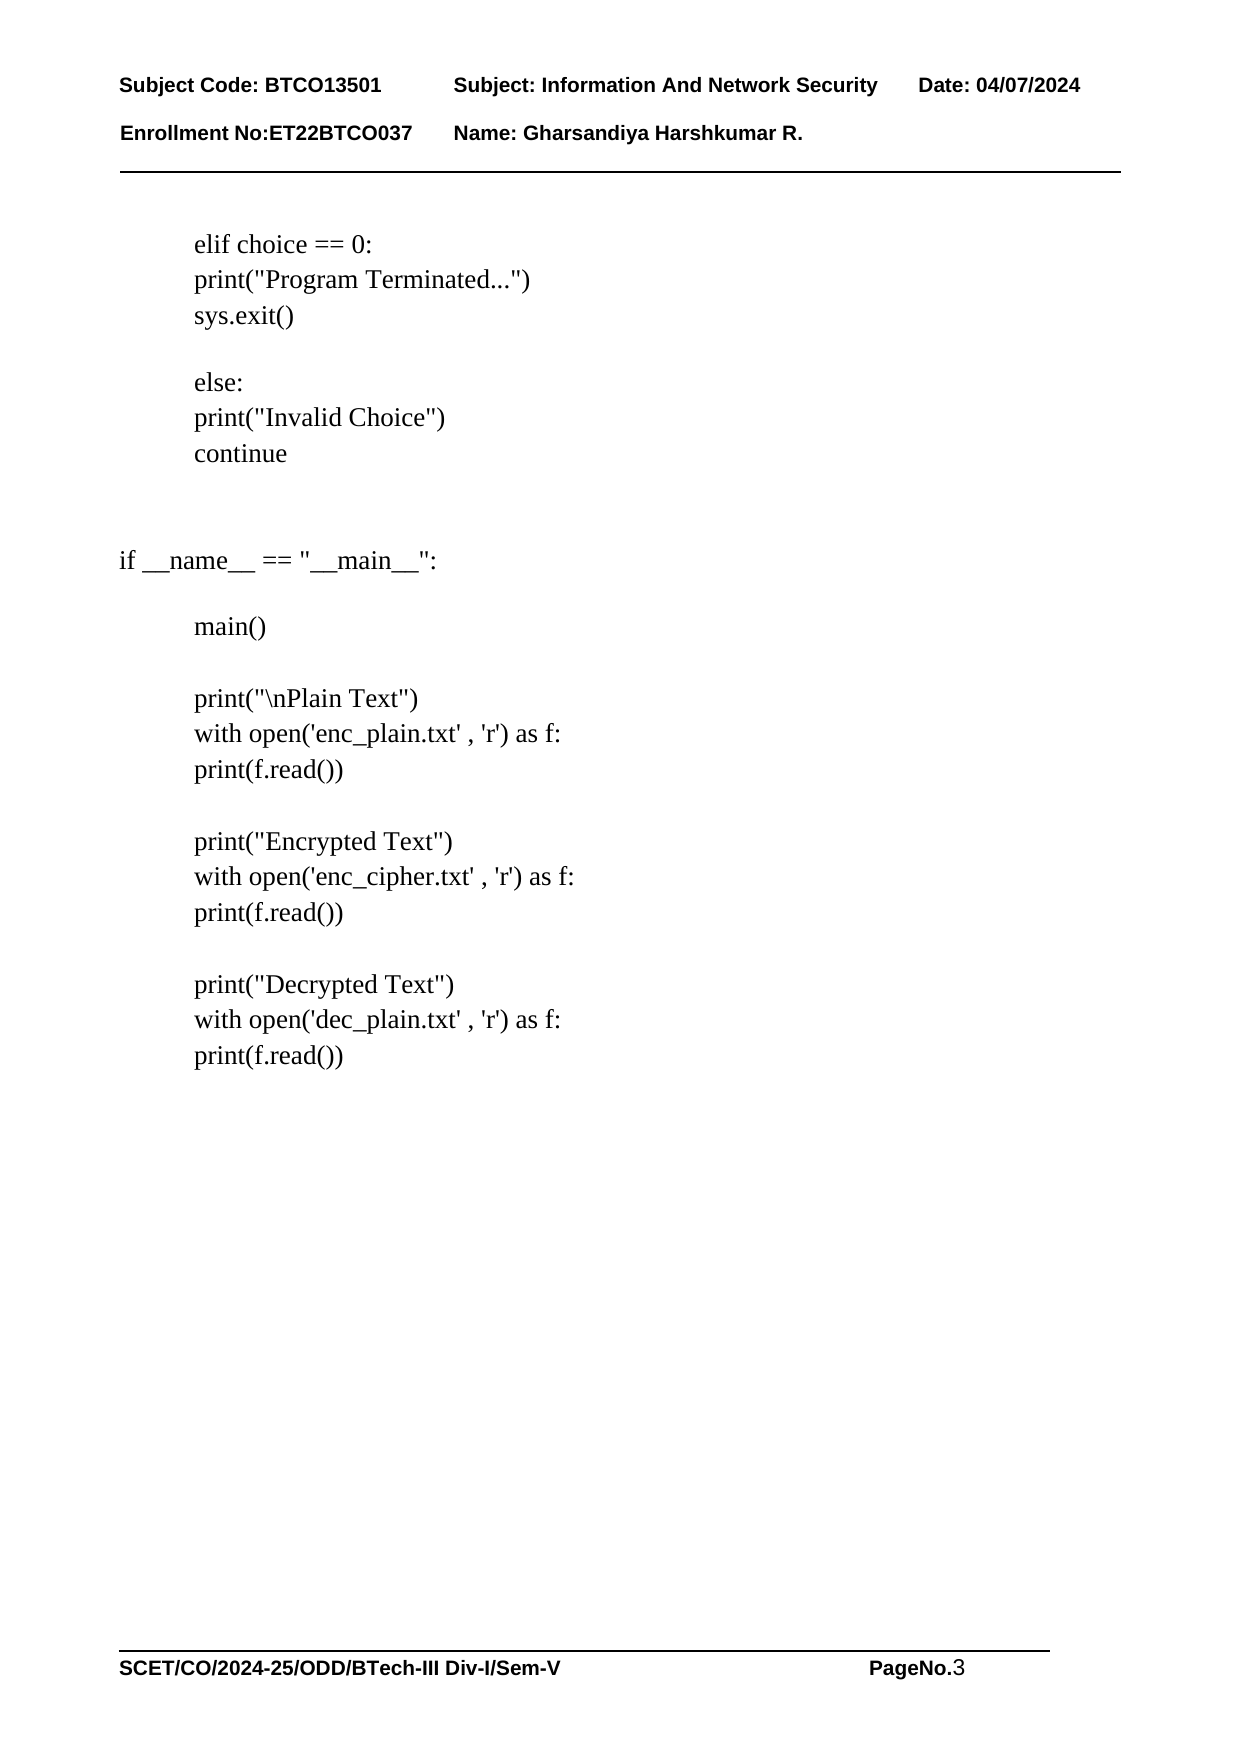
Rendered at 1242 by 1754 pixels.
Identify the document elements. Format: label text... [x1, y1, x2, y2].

text with open('dec_plain.txt' , 'r') as f: [119, 1003, 1121, 1034]
text elif choice == 0: [119, 228, 1121, 259]
text print(f.read()) [119, 1039, 1121, 1070]
text print("Program Terminated...") [119, 263, 1121, 294]
text continue [119, 437, 1121, 468]
text if __name__ == "__main__": [119, 544, 1121, 576]
text print("Encrypted Text") [119, 825, 1121, 856]
text main() [119, 610, 1121, 642]
text print(f.read()) [119, 753, 1121, 784]
text print("Decrypted Text") [119, 968, 1121, 999]
text print("Invalid Choice") [119, 402, 1121, 433]
text sys.exit() [119, 299, 1121, 330]
text print(f.read()) [119, 896, 1121, 927]
text print("\nPlain Text") [119, 682, 1121, 713]
text with open('enc_cipher.txt' , 'r') as f: [119, 861, 1121, 892]
text else: [119, 366, 1121, 397]
text with open('enc_plain.txt' , 'r') as f: [119, 718, 1121, 749]
